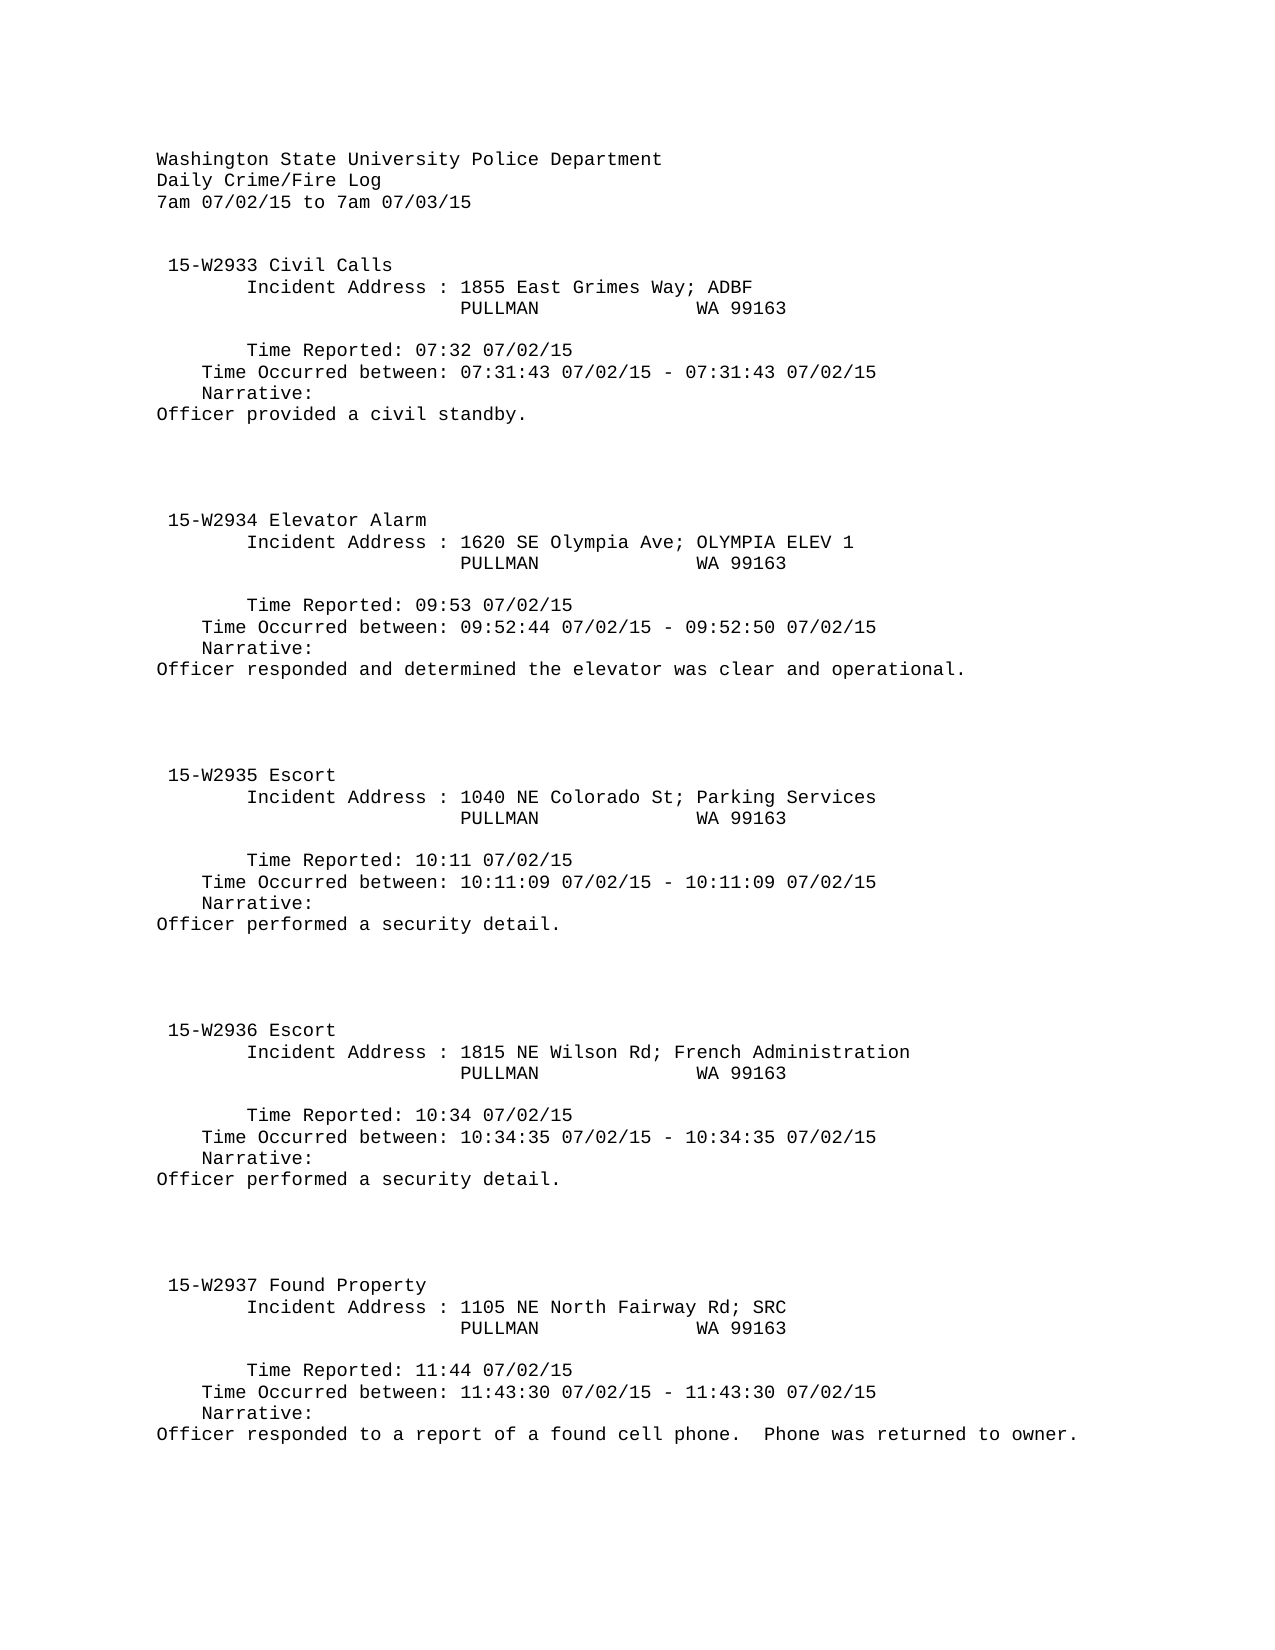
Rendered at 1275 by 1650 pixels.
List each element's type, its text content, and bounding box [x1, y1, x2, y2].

text 15-W2937 Found Property [156, 1276, 1118, 1297]
text 15-W2934 Elevator Alarm [156, 511, 1118, 532]
text Narrative: [156, 1404, 1118, 1425]
text Narrative: [156, 384, 1118, 405]
text 15-W2935 Escort [156, 766, 1118, 787]
text Incident Address : 1620 SE Olympia Ave; OLYMPIA ELEV 1 [156, 532, 1118, 554]
text 15-W2933 Civil Calls [156, 256, 1118, 277]
text Time Reported: 10:34 07/02/15 [156, 1106, 1118, 1127]
text Time Occurred between: 07:31:43 07/02/15 - 07:31:43 07/02/15 [156, 362, 1118, 384]
text 15-W2936 Escort [156, 1021, 1118, 1042]
text Officer provided a civil standby. [156, 405, 1118, 426]
text Time Occurred between: 09:52:44 07/02/15 - 09:52:50 07/02/15 [156, 617, 1118, 639]
text Incident Address : 1815 NE Wilson Rd; French Administration [156, 1042, 1118, 1064]
text PULLMAN WA 99163 [156, 1319, 1118, 1340]
text Narrative: [156, 639, 1118, 660]
text Washington State University Police Department [156, 150, 1118, 171]
text Time Reported: 11:44 07/02/15 [156, 1361, 1118, 1382]
text Time Reported: 10:11 07/02/15 [156, 851, 1118, 872]
text Daily Crime/Fire Log [156, 171, 1118, 192]
text Time Reported: 09:53 07/02/15 [156, 596, 1118, 617]
text Time Occurred between: 10:34:35 07/02/15 - 10:34:35 07/02/15 [156, 1127, 1118, 1149]
text Officer responded to a report of a found cell phone. Phone was returned to owner. [156, 1425, 1118, 1446]
text PULLMAN WA 99163 [156, 554, 1118, 575]
text Officer performed a security detail. [156, 1170, 1118, 1191]
text PULLMAN WA 99163 [156, 299, 1118, 320]
text Time Occurred between: 10:11:09 07/02/15 - 10:11:09 07/02/15 [156, 872, 1118, 894]
text Narrative: [156, 894, 1118, 915]
text PULLMAN WA 99163 [156, 1064, 1118, 1085]
text Time Occurred between: 11:43:30 07/02/15 - 11:43:30 07/02/15 [156, 1382, 1118, 1404]
text PULLMAN WA 99163 [156, 809, 1118, 830]
text 7am 07/02/15 to 7am 07/03/15 [156, 192, 1118, 214]
text Incident Address : 1040 NE Colorado St; Parking Services [156, 787, 1118, 809]
text Narrative: [156, 1149, 1118, 1170]
text Incident Address : 1105 NE North Fairway Rd; SRC [156, 1297, 1118, 1319]
text Officer performed a security detail. [156, 915, 1118, 936]
text Incident Address : 1855 East Grimes Way; ADBF [156, 277, 1118, 299]
text Officer responded and determined the elevator was clear and operational. [156, 660, 1118, 681]
text Time Reported: 07:32 07/02/15 [156, 341, 1118, 362]
